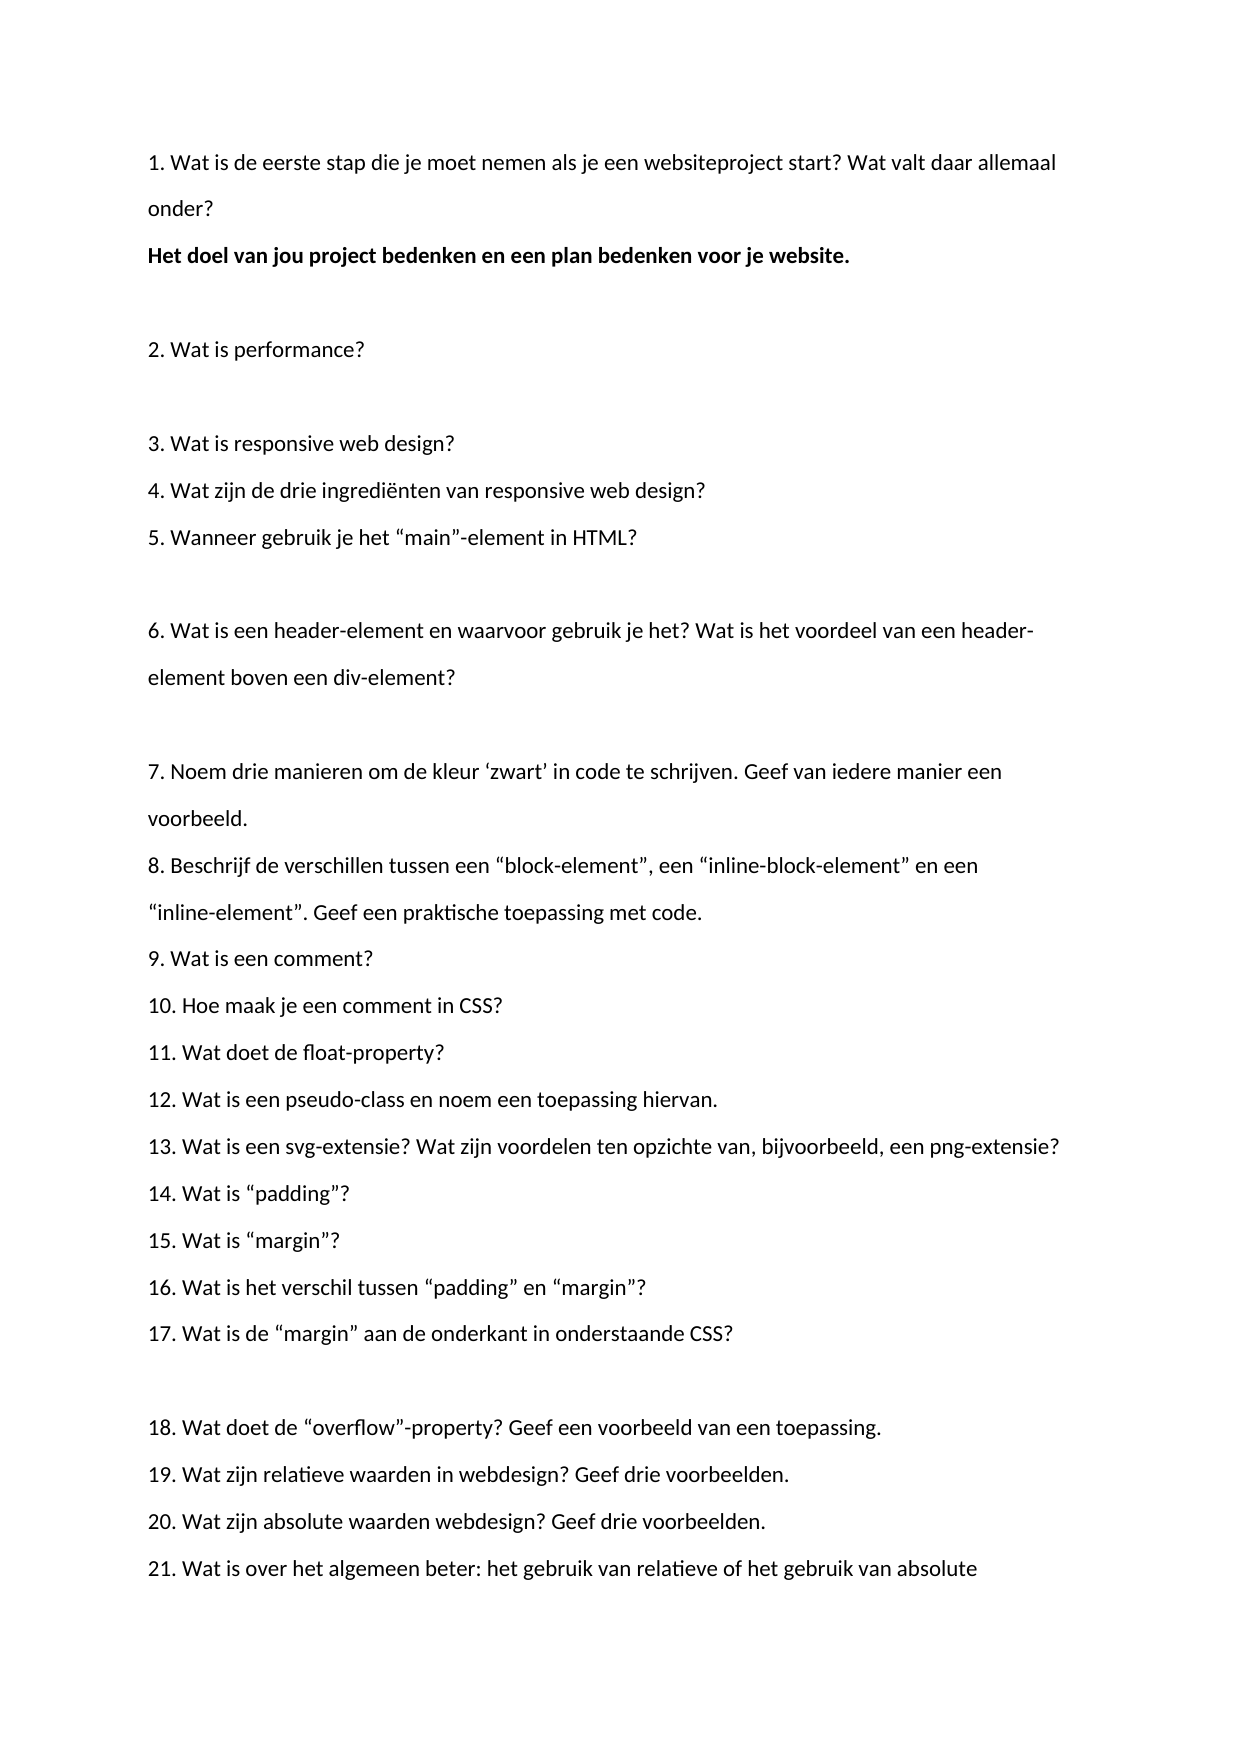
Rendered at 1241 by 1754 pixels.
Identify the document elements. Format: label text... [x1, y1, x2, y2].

text 21. Wat is over het algemeen beter: het gebruik van relatieve of het gebruik van absolute [148, 1554, 1093, 1582]
text 13. Wat is een svg-extensie? Wat zijn voordelen ten opzichte van, bijvoorbeeld, een png-extensie? [148, 1132, 1093, 1160]
text 16. Wat is het verschil tussen “padding” en “margin”? [148, 1273, 1093, 1301]
text 15. Wat is “margin”? [148, 1226, 1093, 1254]
text Het doel van jou project bedenken en een plan bedenken voor je website. [148, 241, 1093, 269]
text 7. Noem drie manieren om de kleur ‘zwart’ in code te schrijven. Geef van iedere manier een [148, 757, 1093, 785]
text onder? [148, 194, 1093, 222]
text voorbeeld. [148, 804, 1093, 832]
text 9. Wat is een comment? [148, 944, 1093, 972]
text 2. Wat is performance? [148, 335, 1093, 363]
text 17. Wat is de “margin” aan de onderkant in onderstaande CSS? [148, 1319, 1093, 1347]
text 1. Wat is de eerste stap die je moet nemen als je een websiteproject start? Wat valt daar allemaal [148, 148, 1093, 176]
text 19. Wat zijn relatieve waarden in webdesign? Geef drie voorbeelden. [148, 1460, 1093, 1488]
text 18. Wat doet de “overflow”-property? Geef een voorbeeld van een toepassing. [148, 1413, 1093, 1441]
text “inline-element”. Geef een praktische toepassing met code. [148, 898, 1093, 926]
text 10. Hoe maak je een comment in CSS? [148, 991, 1093, 1019]
text 3. Wat is responsive web design? [148, 429, 1093, 457]
text element boven een div-element? [148, 663, 1093, 691]
text 6. Wat is een header-element en waarvoor gebruik je het? Wat is het voordeel van een header- [148, 616, 1093, 644]
text 4. Wat zijn de drie ingrediënten van responsive web design? [148, 476, 1093, 504]
text 20. Wat zijn absolute waarden webdesign? Geef drie voorbeelden. [148, 1507, 1093, 1535]
text 11. Wat doet de float-property? [148, 1038, 1093, 1066]
text 12. Wat is een pseudo-class en noem een toepassing hiervan. [148, 1085, 1093, 1113]
text 5. Wanneer gebruik je het “main”-element in HTML? [148, 523, 1093, 551]
text 14. Wat is “padding”? [148, 1179, 1093, 1207]
text 8. Beschrijf de verschillen tussen een “block-element”, een “inline-block-element” en een [148, 851, 1093, 879]
